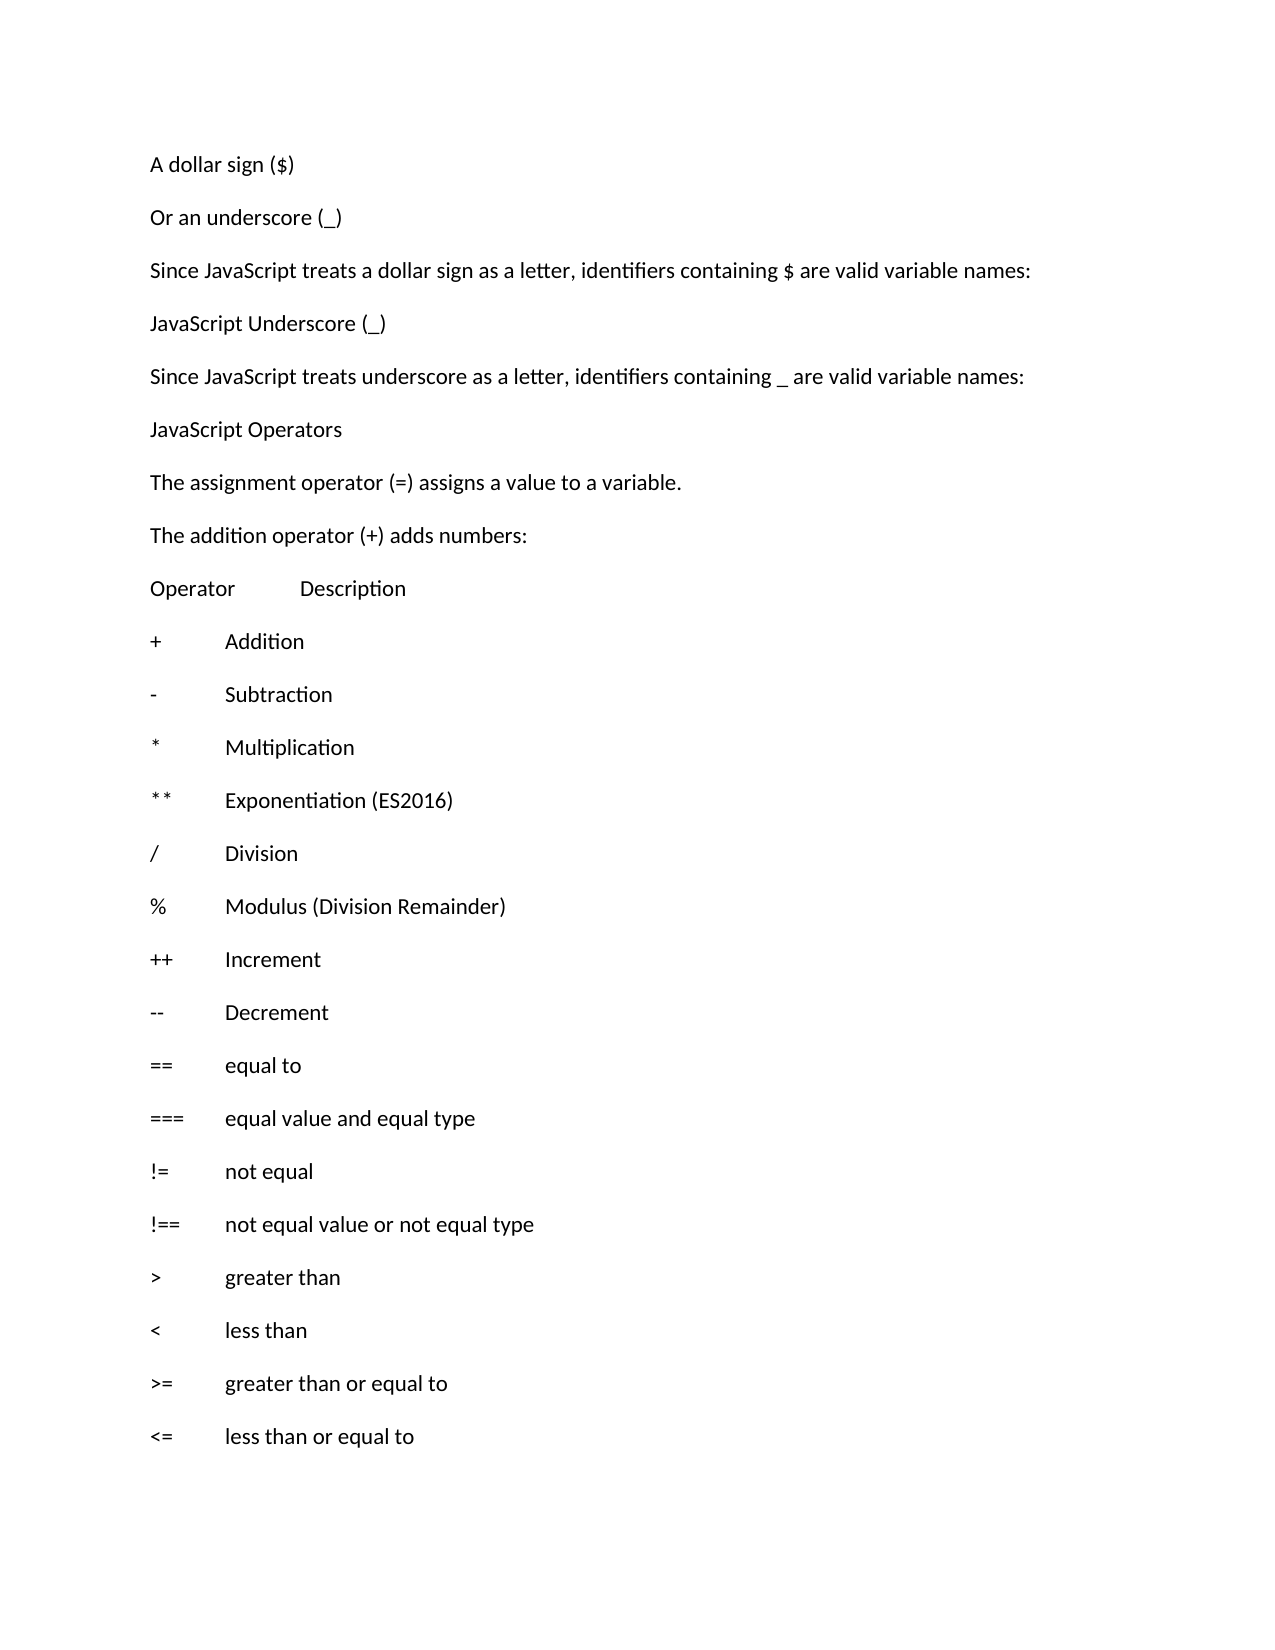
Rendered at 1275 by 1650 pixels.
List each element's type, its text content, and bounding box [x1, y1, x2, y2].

text Operator Description [150, 574, 1125, 602]
text + Addition [150, 627, 1125, 655]
text - Subtraction [150, 680, 1125, 708]
text Since JavaScript treats a dollar sign as a letter, identifiers containing $ are valid variable names: [150, 256, 1125, 284]
text The assignment operator (=) assigns a value to a variable. [150, 468, 1125, 496]
text ++ Increment [150, 945, 1125, 973]
text >= greater than or equal to [150, 1369, 1125, 1397]
text JavaScript Underscore (_) [150, 309, 1125, 337]
text != not equal [150, 1157, 1125, 1185]
text !== not equal value or not equal type [150, 1210, 1125, 1238]
text <= less than or equal to [150, 1422, 1125, 1451]
text < less than [150, 1316, 1125, 1344]
text * Multiplication [150, 733, 1125, 761]
text / Division [150, 839, 1125, 867]
text == equal to [150, 1051, 1125, 1079]
text === equal value and equal type [150, 1104, 1125, 1132]
text JavaScript Operators [150, 415, 1125, 443]
text ** Exponentiation (ES2016) [150, 786, 1125, 814]
text Or an underscore (_) [150, 203, 1125, 231]
text -- Decrement [150, 998, 1125, 1026]
text Since JavaScript treats underscore as a letter, identifiers containing _ are valid variable names: [150, 362, 1125, 390]
text % Modulus (Division Remainder) [150, 892, 1125, 920]
text > greater than [150, 1263, 1125, 1291]
text A dollar sign ($) [150, 150, 1125, 178]
text The addition operator (+) adds numbers: [150, 521, 1125, 549]
